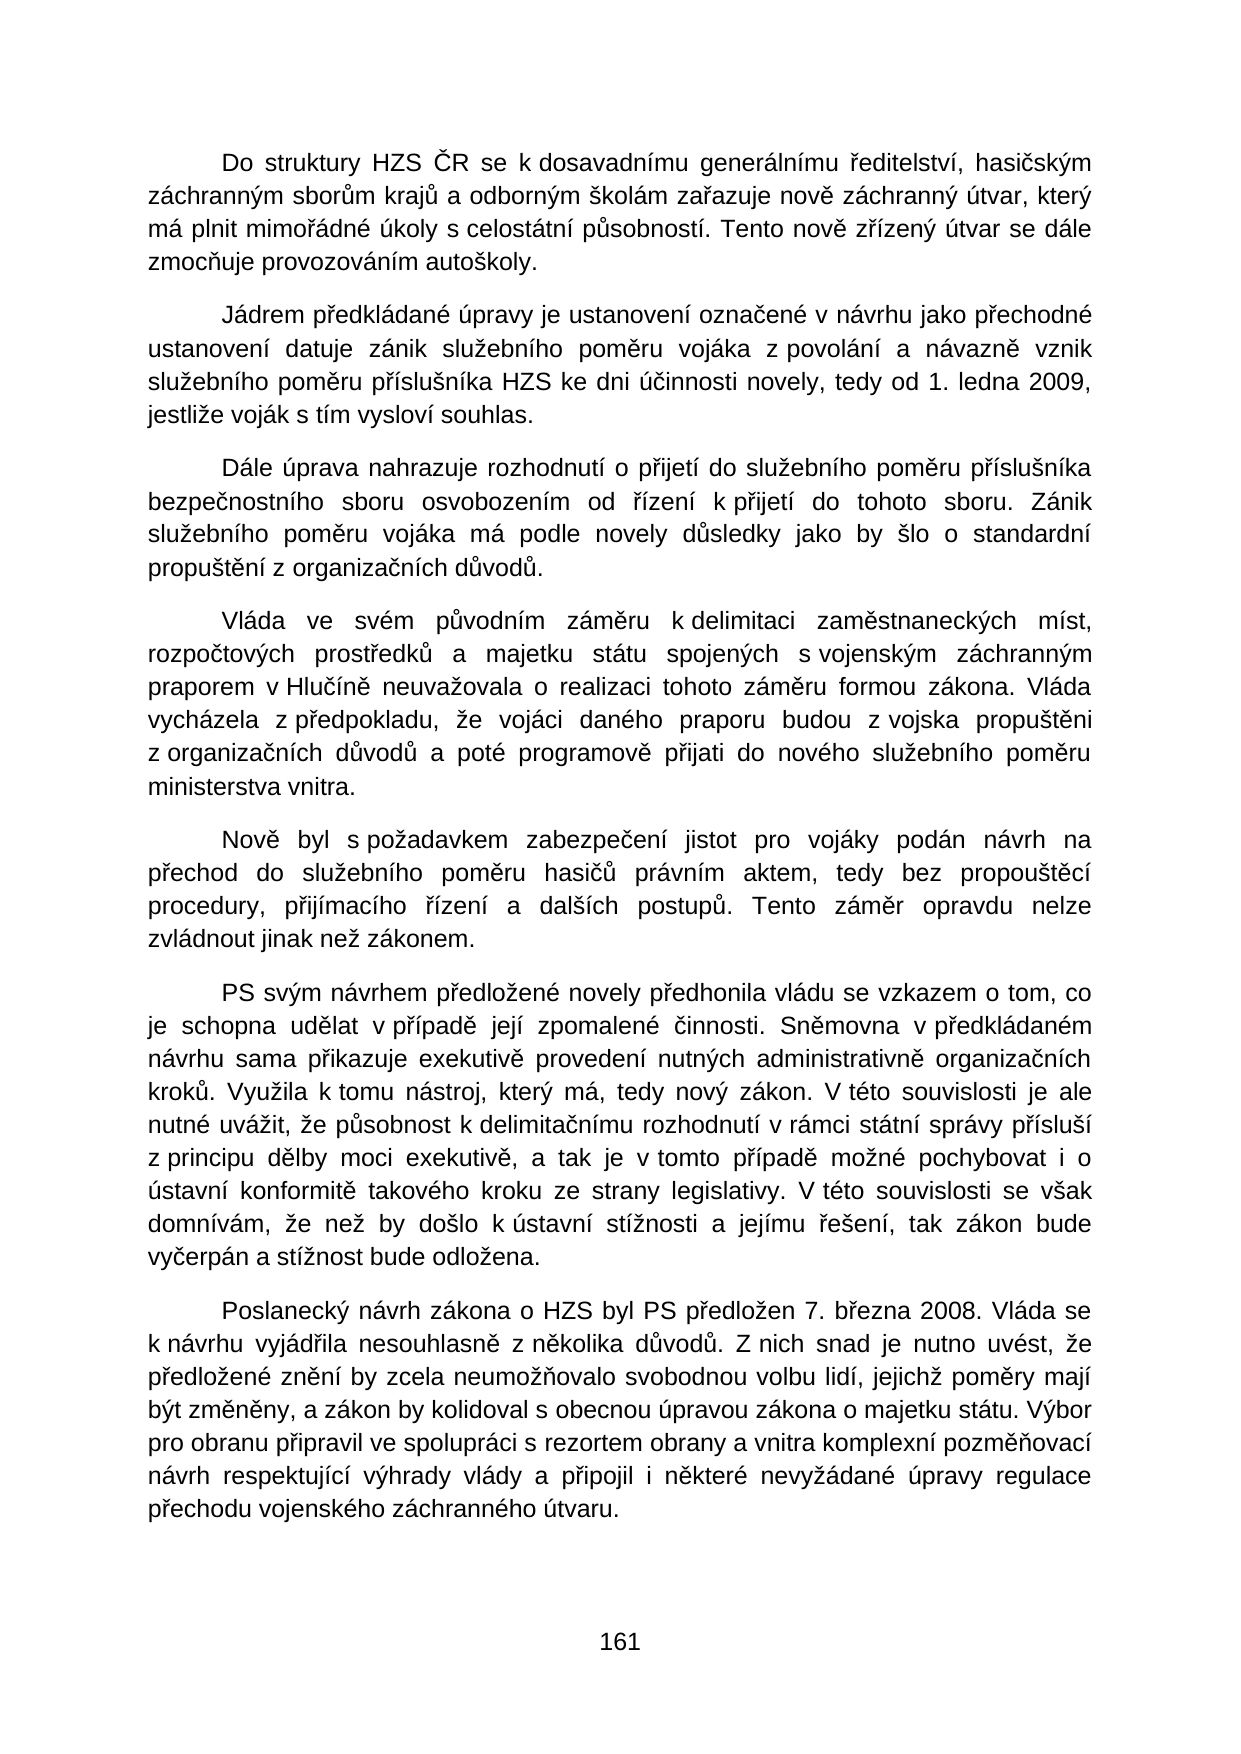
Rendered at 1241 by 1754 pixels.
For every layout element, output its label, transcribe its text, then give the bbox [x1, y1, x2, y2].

text Poslanecký návrh zákona o HZS byl PS předložen 7. března 2008. Vláda se k návrhu vyjádřila nesouhlasně z několika důvodů. Z nich snad je nutno uvést, že předložené znění by zcela neumožňovalo svobodnou volbu lidí, jejichž poměry mají být změněny, a zákon by kolidoval s obecnou úpravou zákona o majetku státu. Výbor pro obranu připravil ve spolupráci s rezortem obrany a vnitra komplexní pozměňovací návrh respektující výhrady vlády a připojil i některé nevyžádané úpravy regulace přechodu vojenského záchranného útvaru. [148, 1296, 1093, 1523]
text Dále úprava nahrazuje rozhodnutí o přijetí do služebního poměru příslušníka bezpečnostního sboru osvobozením od řízení k přijetí do tohoto sboru. Zánik služebního poměru vojáka má podle novely důsledky jako by šlo o standardní propuštění z organizačních důvodů. [148, 453, 1093, 581]
text Nově byl s požadavkem zabezpečení jistot pro vojáky podán návrh na přechod do služebního poměru hasičů právním aktem, tedy bez propouštěcí procedury, přijímacího řízení a dalších postupů. Tento záměr opravdu nelze zvládnout jinak než zákonem. [148, 825, 1093, 953]
text Vláda ve svém původním záměru k delimitaci zaměstnaneckých míst, rozpočtových prostředků a majetku státu spojených s vojenským záchranným praporem v Hlučíně neuvažovala o realizaci tohoto záměru formou zákona. Vláda vycházela z předpokladu, že vojáci daného praporu budou z vojska propuštěni z organizačních důvodů a poté programově přijati do nového služebního poměru ministerstva vnitra. [148, 606, 1093, 800]
text PS svým návrhem předložené novely předhonila vládu se vzkazem o tom, co je schopna udělat v případě její zpomalené činnosti. Sněmovna v předkládaném návrhu sama přikazuje exekutivě provedení nutných administrativně organizačních kroků. Využila k tomu nástroj, který má, tedy nový zákon. V této souvislosti je ale nutné uvážit, že působnost k delimitačnímu rozhodnutí v rámci státní správy přísluší z principu dělby moci exekutivě, a tak je v tomto případě možné pochybovat i o ústavní konformitě takového kroku ze strany legislativy. V této souvislosti se však domnívám, že než by došlo k ústavní stížnosti a jejímu řešení, tak zákon bude vyčerpán a stížnost bude odložena. [148, 978, 1093, 1271]
text Do struktury HZS ČR se k dosavadnímu generálnímu ředitelství, hasičským záchranným sborům krajů a odborným školám zařazuje nově záchranný útvar, který má plnit mimořádné úkoly s celostátní působností. Tento nově zřízený útvar se dále zmocňuje provozováním autoškoly. [148, 148, 1093, 275]
text Jádrem předkládané úpravy je ustanovení označené v návrhu jako přechodné ustanovení datuje zánik služebního poměru vojáka z povolání a návazně vznik služebního poměru příslušníka HZS ke dni účinnosti novely, tedy od 1. ledna 2009, jestliže voják s tím vysloví souhlas. [148, 301, 1093, 428]
